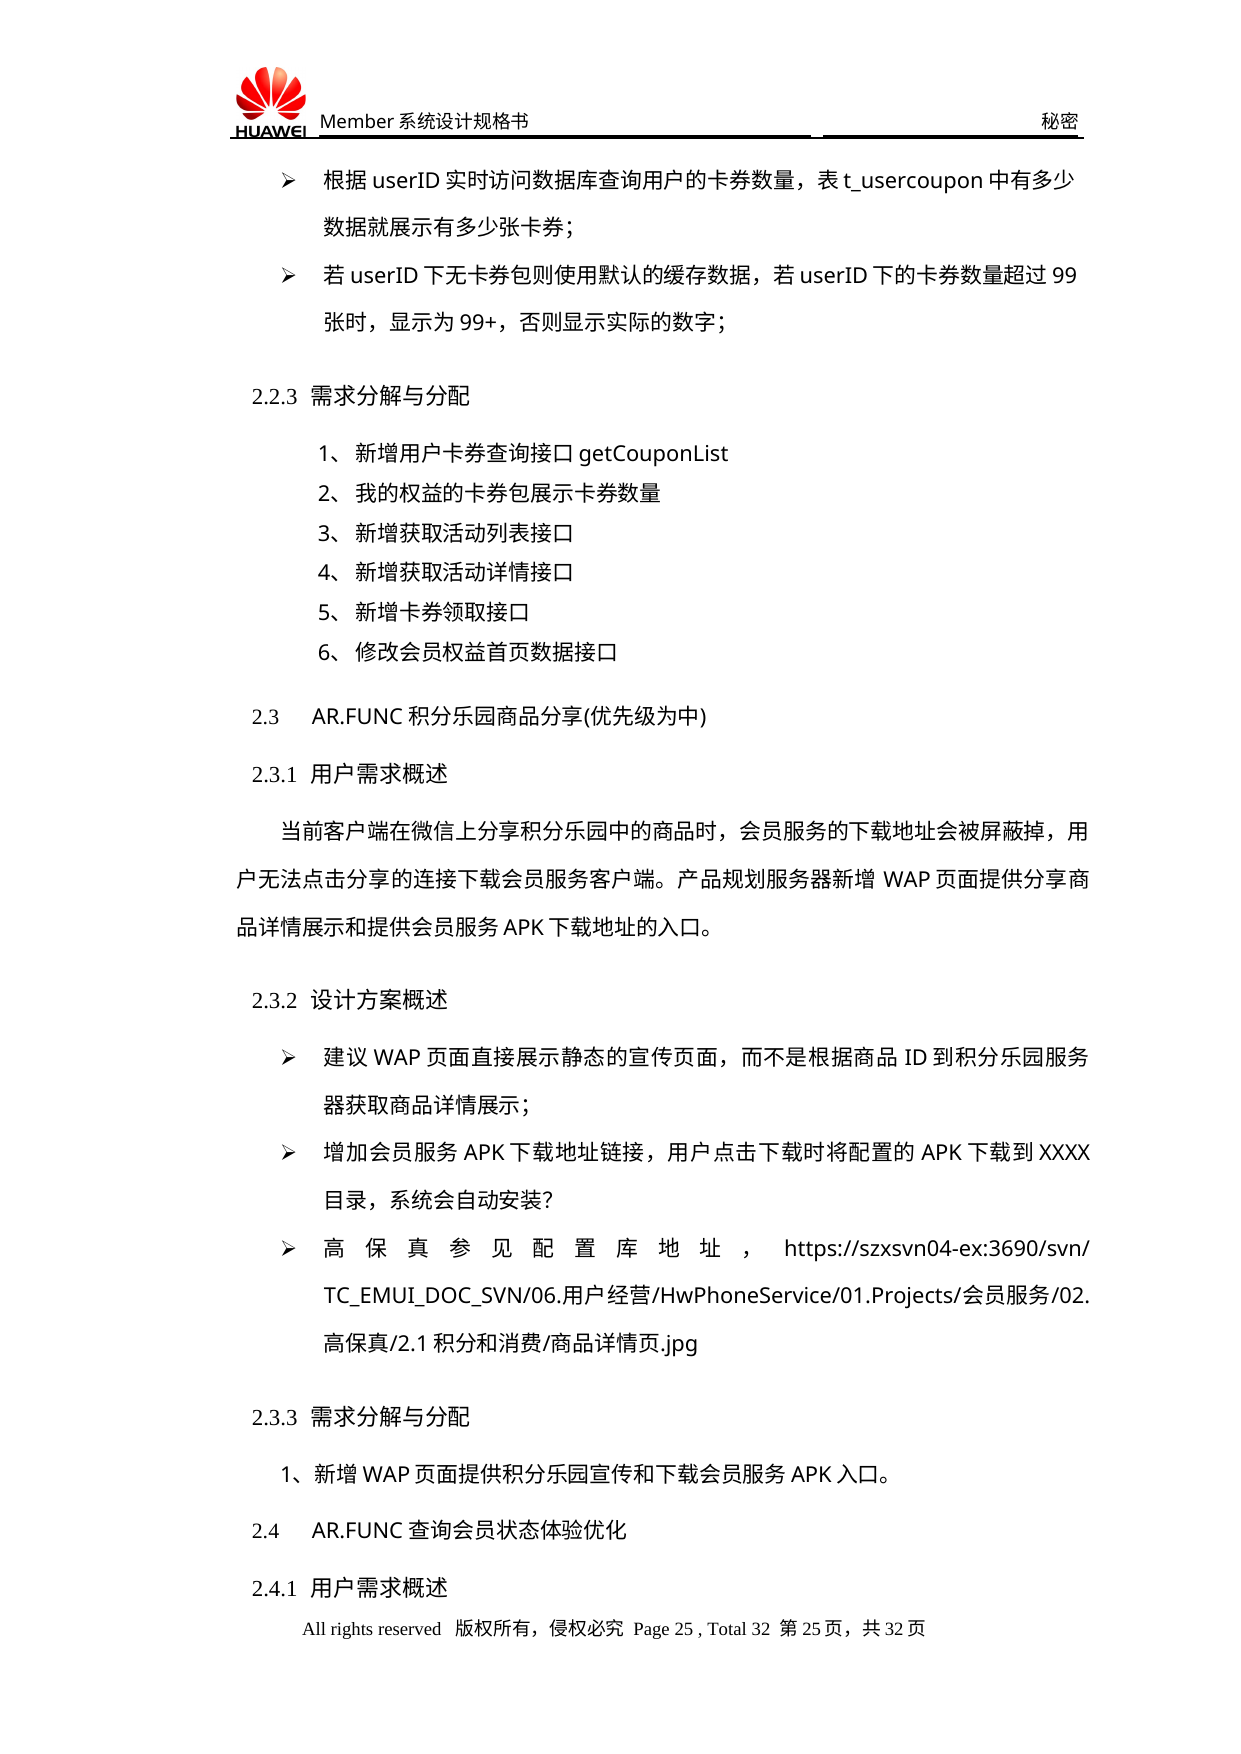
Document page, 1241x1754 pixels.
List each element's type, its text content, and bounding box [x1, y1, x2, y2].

list 根据userID实时访问数据库查询用户的卡券数量，表t_usercoupon中有多少数据就展示有多少张卡券； [280, 163, 1090, 242]
subtitle AR.FUNC 积分乐园商品分享(优先级为中) [252, 699, 1090, 731]
list 高保真参见配置库地址，https://szxsvn04-ex:3690/svn/TC_EMUI_DOC_SVN/06.用户经营/HwPhoneService/01.Projects/会员服务/02.高保真/2.1积分和消费/商品详情页.jpg [280, 1231, 1090, 1357]
list 建议WAP页面直接展示静态的宣传页面，而不是根据商品ID到积分乐园服务器获取商品详情展示； [280, 1040, 1090, 1119]
list 新增用户卡券查询接口getCouponList [318, 436, 1090, 468]
list 修改会员权益首页数据接口 [318, 635, 1090, 666]
list 新增获取活动详情接口 [318, 555, 1090, 587]
subtitle 设计方案概述 [252, 982, 1090, 1015]
subtitle 需求分解与分配 [252, 1398, 1090, 1432]
subtitle 用户需求概述 [252, 756, 1090, 789]
subtitle AR.FUNC 查询会员状态体验优化 [252, 1513, 1090, 1545]
list 我的权益的卡券包展示卡券数量 [318, 476, 1090, 508]
list 新增卡券领取接口 [318, 595, 1090, 627]
text 1、新增WAP页面提供积分乐园宣传和下载会员服务APK入口。 [236, 1457, 1090, 1488]
picture [236, 67, 306, 137]
subtitle 需求分解与分配 [252, 378, 1090, 411]
list 若userID下无卡券包则使用默认的缓存数据，若userID下的卡券数量超过99张时，显示为99+，否则显示实际的数字； [280, 258, 1090, 337]
list 增加会员服务APK下载地址链接，用户点击下载时将配置的APK下载到XXXX目录，系统会自动安装？ [280, 1135, 1090, 1215]
subtitle 用户需求概述 [252, 1570, 1090, 1603]
list 新增获取活动列表接口 [318, 516, 1090, 547]
text 当前客户端在微信上分享积分乐园中的商品时，会员服务的下载地址会被屏蔽掉，用户无法点击分享的连接下载会员服务客户端。产品规划服务器新增WAP页面提供分享商品详情展示和提供会员服务APK下载地址的入口。 [236, 814, 1090, 941]
